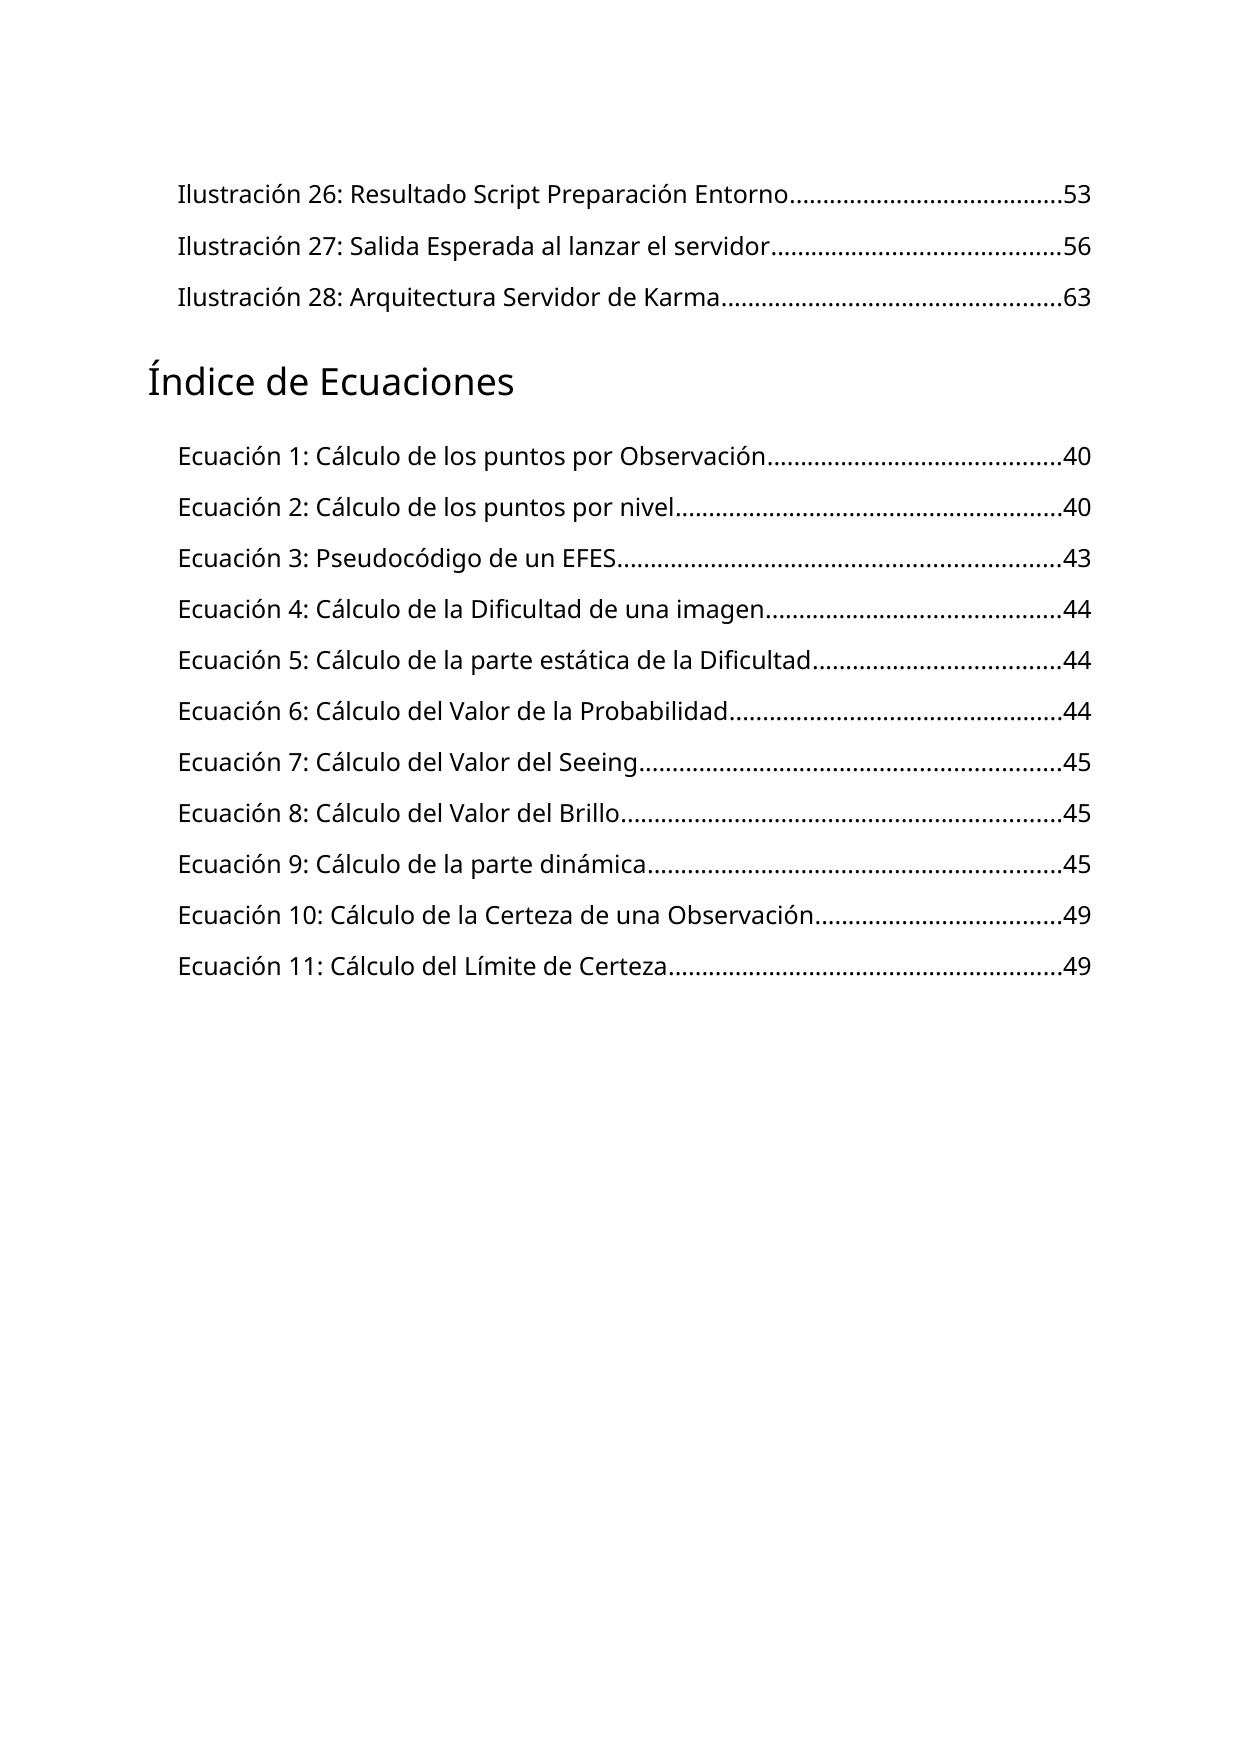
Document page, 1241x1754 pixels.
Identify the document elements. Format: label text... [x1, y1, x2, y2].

subtitle Índice de Ecuaciones [148, 355, 1092, 406]
text Ecuación 5: Cálculo de la parte estática de la Dificultad 44 [148, 642, 1092, 676]
text Ecuación 11: Cálculo del Límite de Certeza 49 [148, 948, 1092, 983]
text Ilustración 26: Resultado Script Preparación Entorno 53 [148, 177, 1092, 211]
text Ecuación 2: Cálculo de los puntos por nivel 40 [148, 489, 1092, 523]
text Ecuación 7: Cálculo del Valor del Seeing 45 [148, 744, 1092, 778]
text Ecuación 10: Cálculo de la Certeza de una Observación 49 [148, 897, 1092, 932]
text Ilustración 28: Arquitectura Servidor de Karma 63 [148, 279, 1092, 313]
text Ecuación 6: Cálculo del Valor de la Probabilidad 44 [148, 693, 1092, 727]
text Ilustración 27: Salida Esperada al lanzar el servidor 56 [148, 228, 1092, 262]
text Ecuación 9: Cálculo de la parte dinámica 45 [148, 846, 1092, 881]
text Ecuación 4: Cálculo de la Dificultad de una imagen 44 [148, 591, 1092, 625]
text Ecuación 8: Cálculo del Valor del Brillo 45 [148, 795, 1092, 829]
text Ecuación 1: Cálculo de los puntos por Observación 40 [148, 438, 1092, 472]
text Ecuación 3: Pseudocódigo de un EFES 43 [148, 540, 1092, 574]
